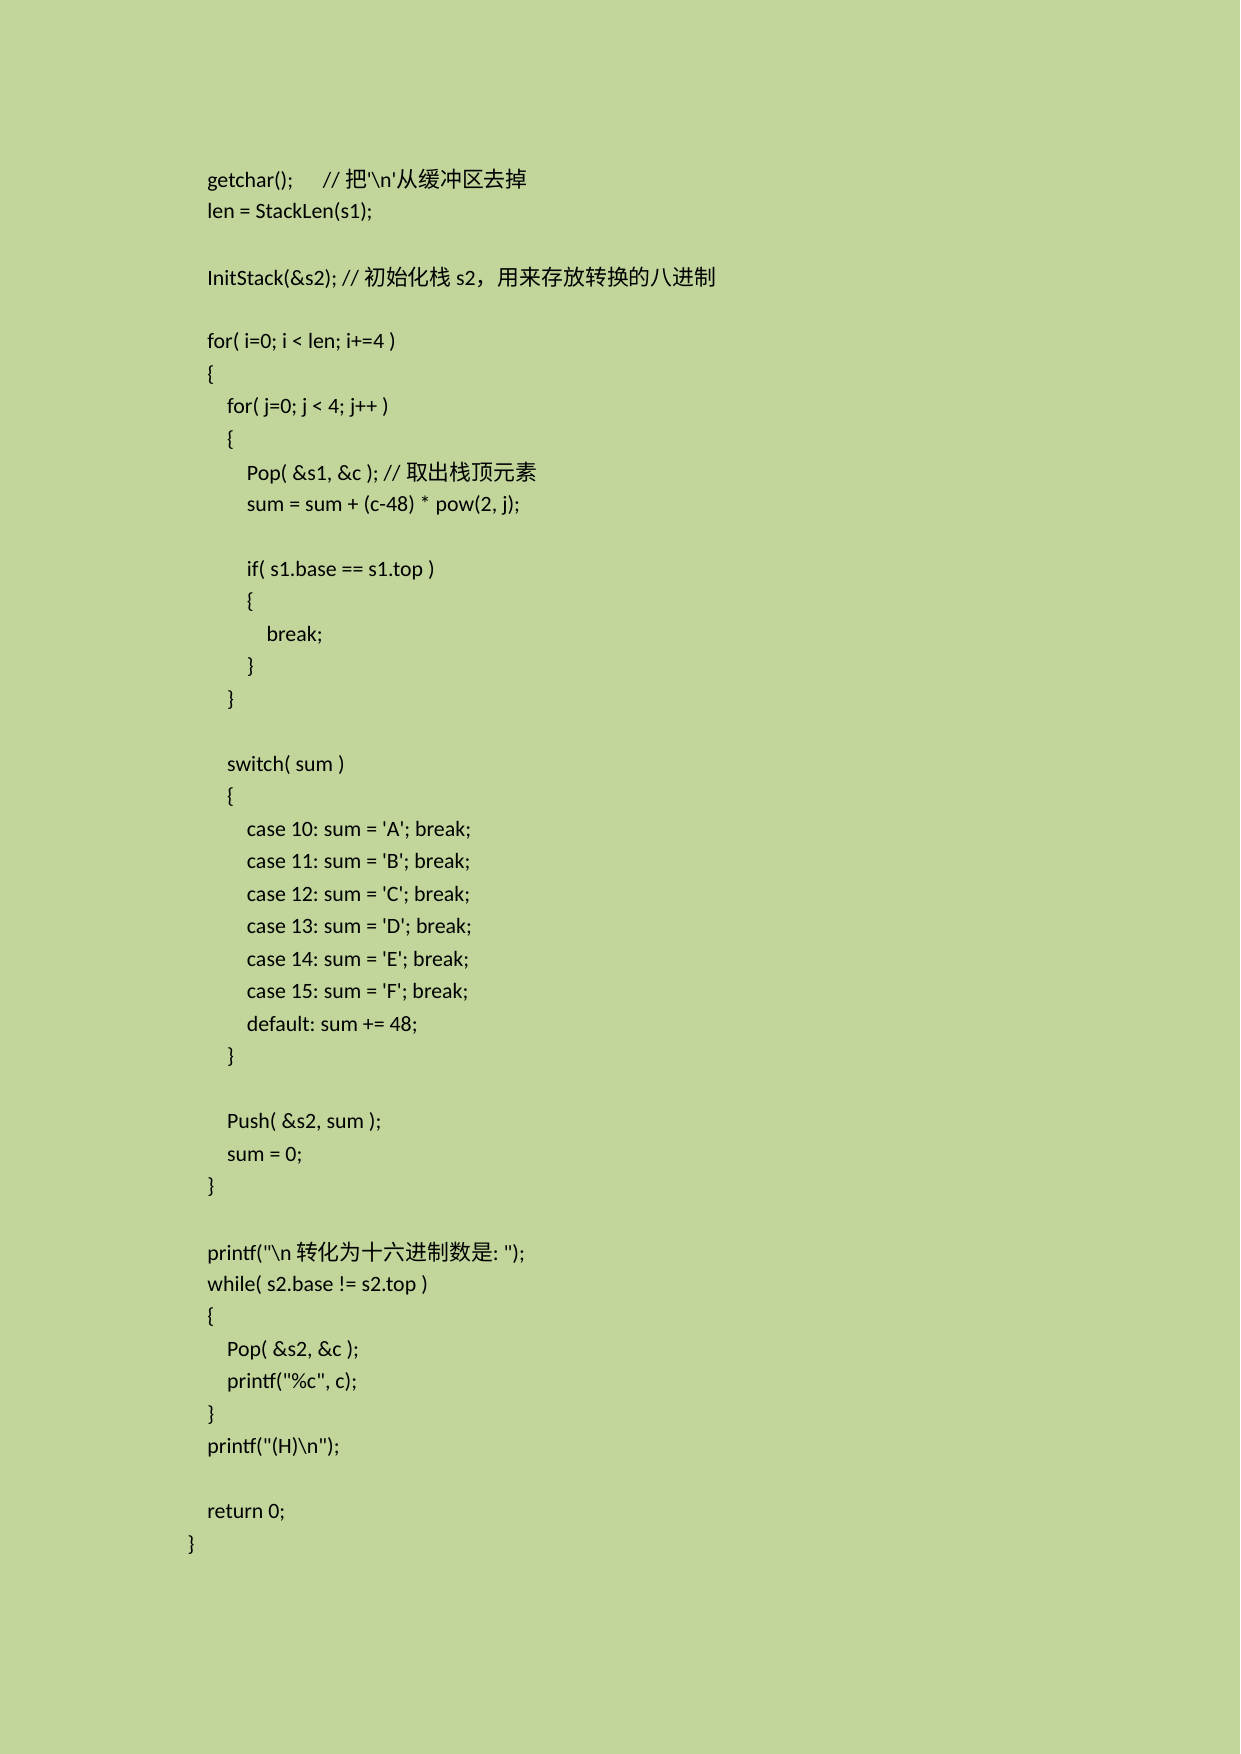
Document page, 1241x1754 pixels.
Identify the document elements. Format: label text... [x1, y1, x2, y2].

text case 11: sum = 'B'; break; [187, 844, 1053, 877]
text if( s1.base == s1.top ) [187, 552, 1053, 584]
text switch( sum ) [187, 747, 1053, 779]
text case 10: sum = 'A'; break; [187, 812, 1053, 844]
text { [187, 584, 1053, 617]
text { [187, 1299, 1053, 1332]
text case 12: sum = 'C'; break; [187, 877, 1053, 909]
text case 15: sum = 'F'; break; [187, 974, 1053, 1007]
text } [187, 682, 1053, 714]
text } [187, 1169, 1053, 1202]
text getchar(); // 把'\n'从缓冲区去掉 [187, 162, 1053, 194]
text case 13: sum = 'D'; break; [187, 909, 1053, 942]
text Pop( &s1, &c ); // 取出栈顶元素 [187, 454, 1053, 487]
text printf("(H)\n"); [187, 1429, 1053, 1462]
text { [187, 357, 1053, 389]
text for( i=0; i < len; i+=4 ) [187, 324, 1053, 357]
text return 0; [187, 1494, 1053, 1527]
text sum = 0; [187, 1137, 1053, 1169]
text } [187, 649, 1053, 682]
text { [187, 779, 1053, 812]
text printf("\n转化为十六进制数是: "); [187, 1234, 1053, 1267]
text while( s2.base != s2.top ) [187, 1267, 1053, 1299]
text for( j=0; j < 4; j++ ) [187, 389, 1053, 422]
text len = StackLen(s1); [187, 194, 1053, 227]
text { [187, 422, 1053, 454]
text } [187, 1039, 1053, 1072]
text break; [187, 617, 1053, 649]
text default: sum += 48; [187, 1007, 1053, 1039]
text } [187, 1527, 1053, 1559]
text printf("%c", c); [187, 1364, 1053, 1397]
text case 14: sum = 'E'; break; [187, 942, 1053, 974]
text Pop( &s2, &c ); [187, 1332, 1053, 1364]
text sum = sum + (c-48) * pow(2, j); [187, 487, 1053, 519]
text } [187, 1397, 1053, 1429]
text Push( &s2, sum ); [187, 1104, 1053, 1137]
text InitStack(&s2); // 初始化栈s2，用来存放转换的八进制 [187, 259, 1053, 292]
